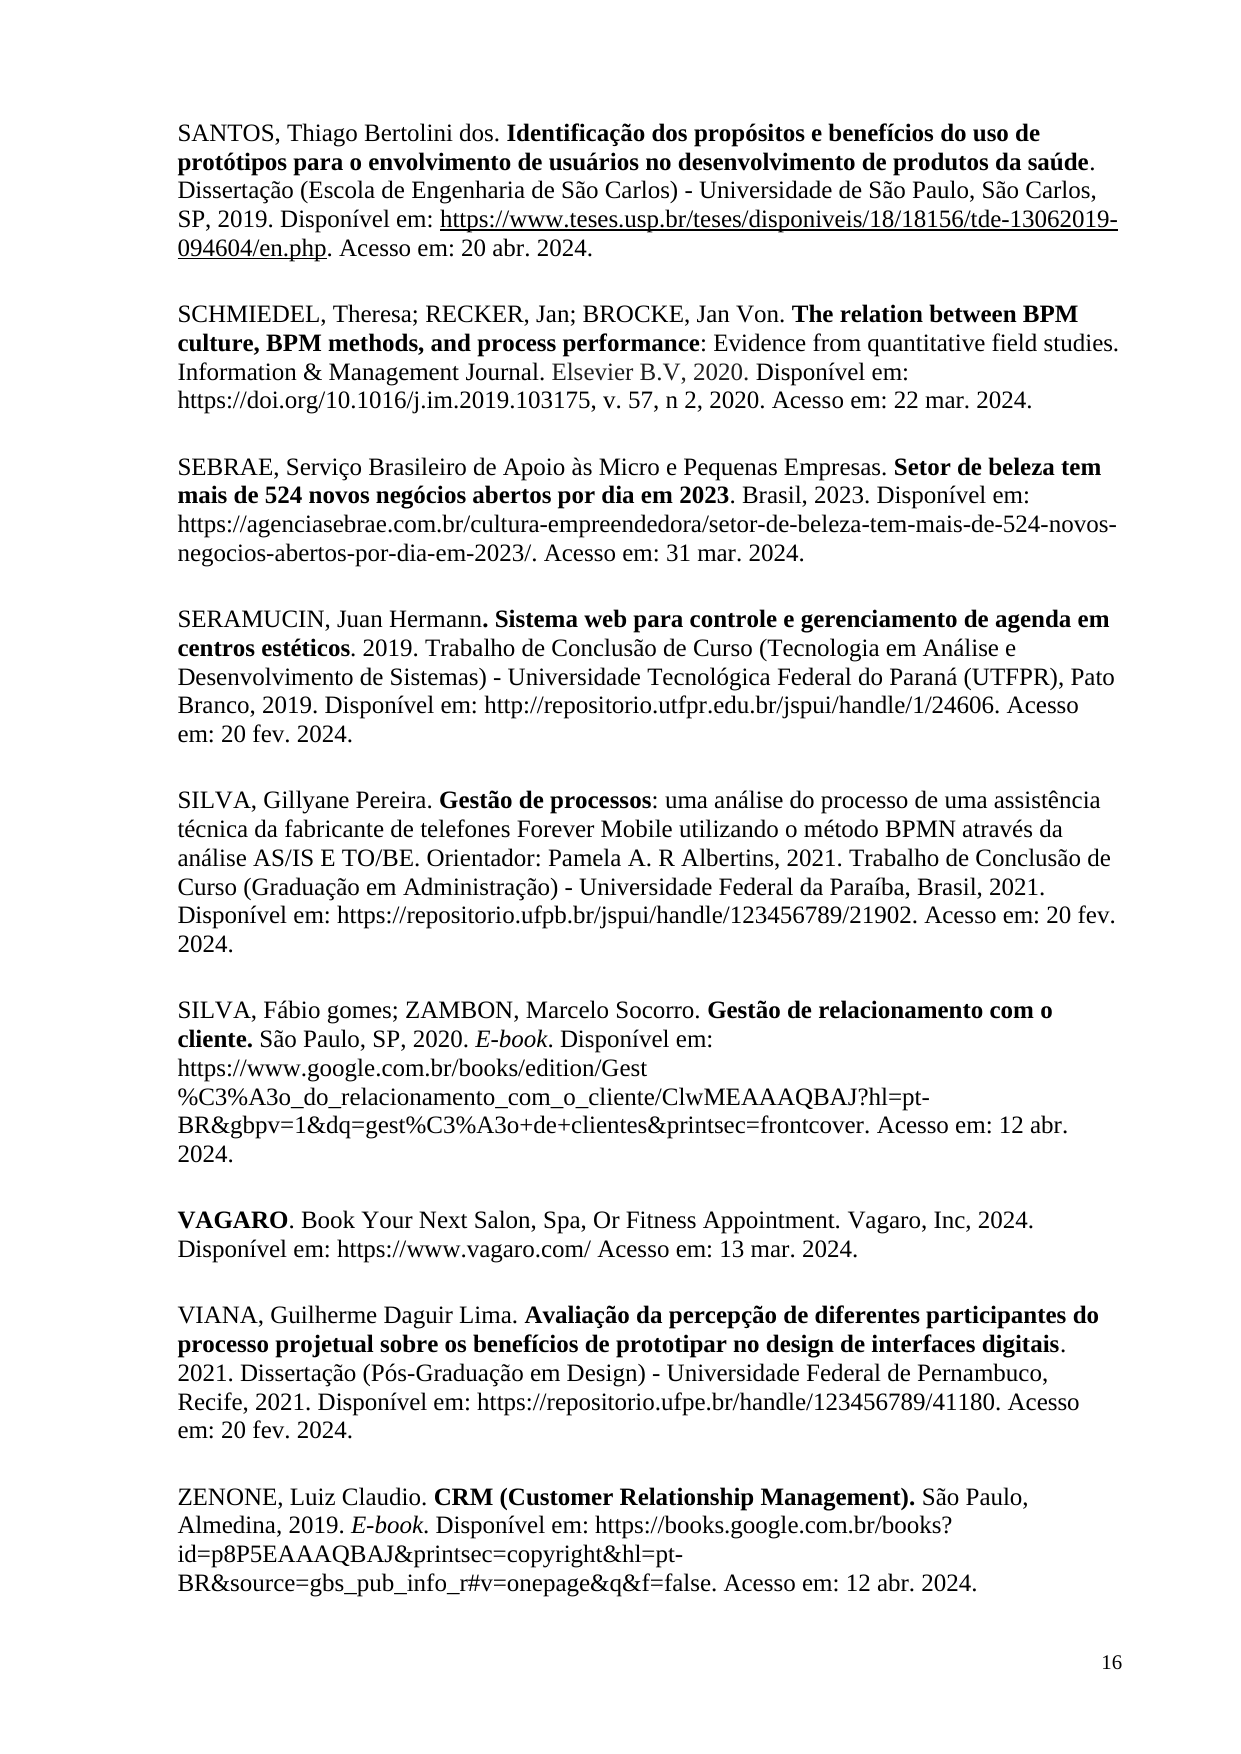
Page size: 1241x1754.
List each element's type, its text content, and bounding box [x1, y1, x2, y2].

text SILVA, Fábio gomes; ZAMBON, Marcelo Socorro. Gestão de relacionamento com o cliente. São Paulo, SP, 2020. E-book. Disponível em: https://www.google.com.br/books/edition/Gest%C3%A3o_do_relacionamento_com_o_cliente/ClwMEAAAQBAJ?hl=pt-BR&gbpv=1&dq=gest%C3%A3o+de+clientes&printsec=frontcover. Acesso em: 12 abr. 2024. [177, 996, 1122, 1168]
text SANTOS, Thiago Bertolini dos. Identificação dos propósitos e benefícios do uso de protótipos para o envolvimento de usuários no desenvolvimento de produtos da saúde. Dissertação (Escola de Engenharia de São Carlos) - Universidade de São Paulo, São Carlos, SP, 2019. Disponível em: https://www.teses.usp.br/teses/disponiveis/18/18156/tde-13062019-094604/en.php. Acesso em: 20 abr. 2024. [177, 118, 1122, 262]
text VIANA, Guilherme Daguir Lima. Avaliação da percepção de diferentes participantes do processo projetual sobre os benefícios de prototipar no design de interfaces digitais. 2021. Dissertação (Pós-Graduação em Design) - Universidade Federal de Pernambuco, Recife, 2021. Disponível em: https://repositorio.ufpe.br/handle/123456789/41180. Acesso em: 20 fev. 2024. [177, 1301, 1122, 1444]
text SILVA, Gillyane Pereira. Gestão de processos: uma análise do processo de uma assistência técnica da fabricante de telefones Forever Mobile utilizando o método BPMN através da análise AS/IS E TO/BE. Orientador: Pamela A. R Albertins, 2021. Trabalho de Conclusão de Curso (Graduação em Administração) - Universidade Federal da Paraíba, Brasil, 2021. Disponível em: https://repositorio.ufpb.br/jspui/handle/123456789/21902. Acesso em: 20 fev. 2024. [177, 786, 1122, 958]
text ZENONE, Luiz Claudio. CRM (Customer Relationship Management). São Paulo, Almedina, 2019. E-book. Disponível em: https://books.google.com.br/books?id=p8P5EAAAQBAJ&printsec=copyright&hl=pt-BR&source=gbs_pub_info_r#v=onepage&q&f=false. Acesso em: 12 abr. 2024. [177, 1482, 1122, 1597]
text SEBRAE, Serviço Brasileiro de Apoio às Micro e Pequenas Empresas. Setor de beleza tem mais de 524 novos negócios abertos por dia em 2023. Brasil, 2023. Disponível em: https://agenciasebrae.com.br/cultura-empreendedora/setor-de-beleza-tem-mais-de-524-novos-negocios-abertos-por-dia-em-2023/. Acesso em: 31 mar. 2024. [177, 452, 1122, 567]
text SCHMIEDEL, Theresa; RECKER, Jan; BROCKE, Jan Von. The relation between BPM culture, BPM methods, and process performance: Evidence from quantitative field studies. Information & Management Journal. Elsevier B.V, 2020. Disponível em: https://doi.org/10.1016/j.im.2019.103175, v. 57, n 2, 2020. Acesso em: 22 mar. 2024. [177, 299, 1122, 414]
text VAGARO. Book Your Next Salon, Spa, Or Fitness Appointment. Vagaro, Inc, 2024. Disponível em: https://www.vagaro.com/ Acesso em: 13 mar. 2024. [177, 1206, 1122, 1263]
text SERAMUCIN, Juan Hermann. Sistema web para controle e gerenciamento de agenda em centros estéticos. 2019. Trabalho de Conclusão de Curso (Tecnologia em Análise e Desenvolvimento de Sistemas) - Universidade Tecnológica Federal do Paraná (UTFPR), Pato Branco, 2019. Disponível em: http://repositorio.utfpr.edu.br/jspui/handle/1/24606. Acesso em: 20 fev. 2024. [177, 604, 1122, 748]
